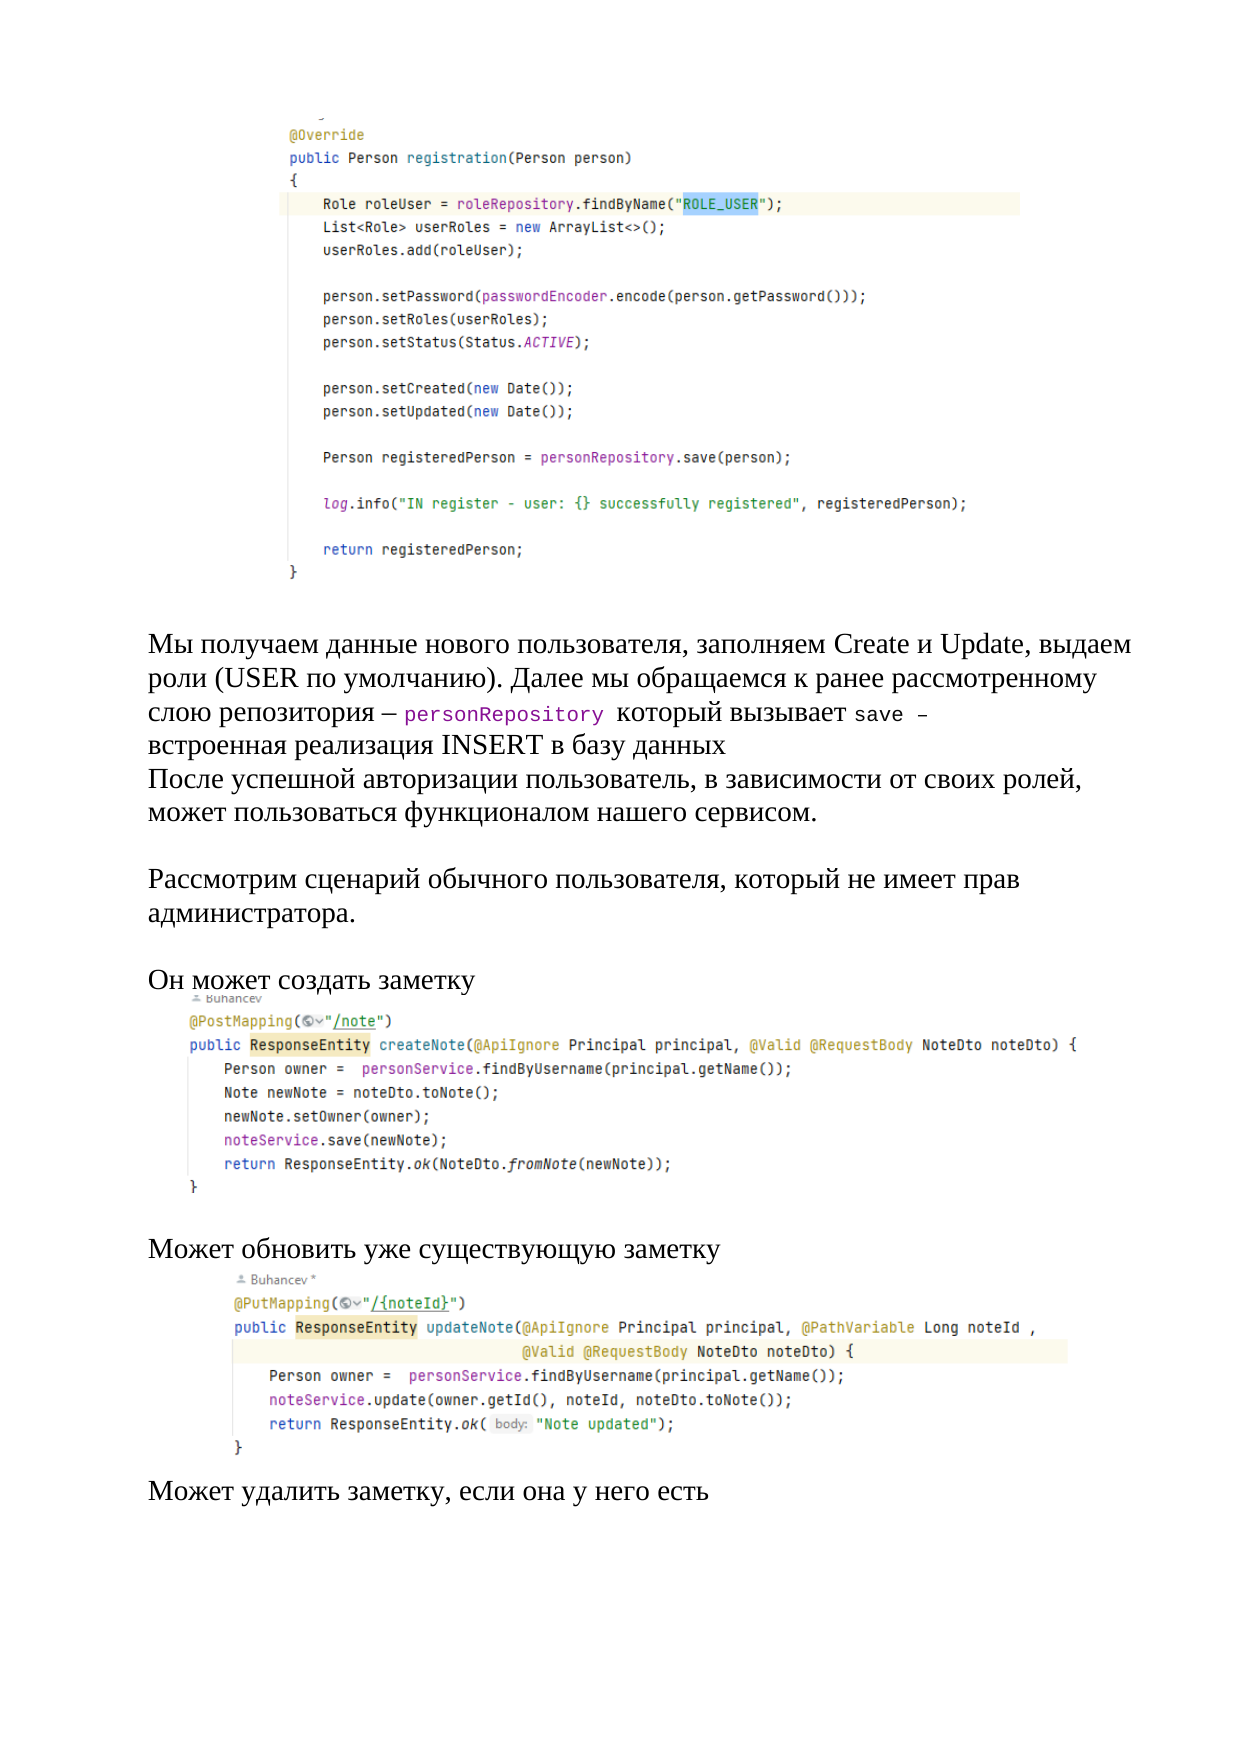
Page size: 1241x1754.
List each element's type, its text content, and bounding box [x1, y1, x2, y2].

picture [231, 1269, 1068, 1470]
text После успешной авторизации пользователь, в зависимости от своих ролей, может пользоваться функционалом нашего сервисом. [148, 761, 1152, 828]
text Он может создать заметку [148, 962, 1152, 996]
text Мы получаем данные нового пользователя, заполняем Create и Update, выдаем роли (USER по умолчанию). Далее мы обращаемся к ранее рассмотренному слою репозитория – personRepository который вызывает save – [148, 627, 1152, 727]
text встроенная реализация INSERT в базу данных [148, 727, 1152, 761]
list Может обновить уже существующую заметку [148, 1231, 1152, 1264]
picture [279, 118, 1020, 585]
list Может удалить заметку, если она у него есть [148, 1473, 1152, 1507]
picture [182, 995, 1117, 1193]
text Рассмотрим сценарий обычного пользователя, который не имеет прав администратора. [148, 861, 1152, 928]
